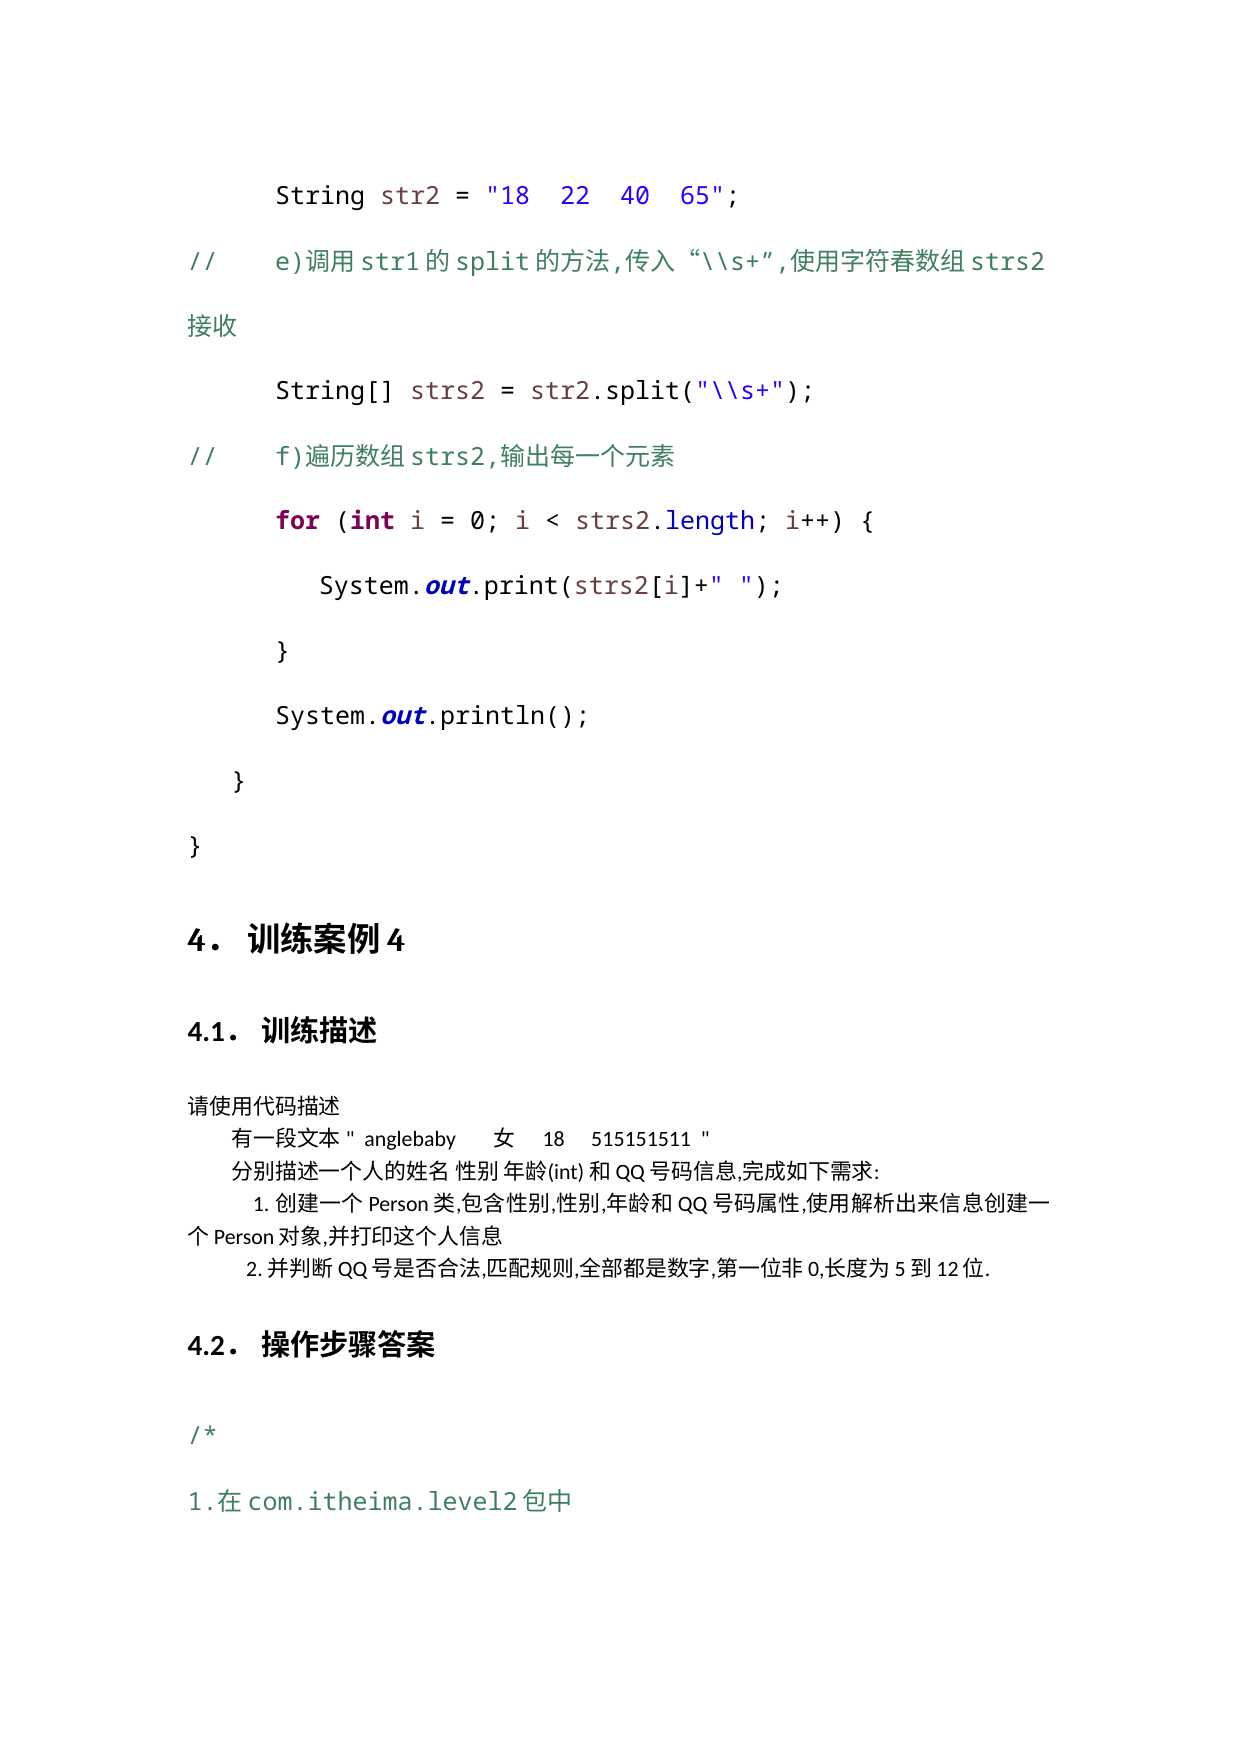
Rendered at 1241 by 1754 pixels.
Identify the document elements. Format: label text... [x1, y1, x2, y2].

text for (int i = 0; i < strs2.length; i++) { [187, 487, 1053, 552]
text } [187, 747, 1053, 812]
text // f)遍历数组strs2,输出每一个元素 [187, 422, 1053, 487]
text String[] strs2 = str2.split("\\s+"); [187, 357, 1053, 422]
text } [187, 617, 1053, 682]
text // e)调用str1的split的方法,传入“\\s+”,使用字符春数组strs2接收 [187, 227, 1053, 357]
subtitle 训练描述 [187, 996, 1053, 1061]
subtitle 训练案例4 [187, 904, 1053, 969]
text 2. 并判断QQ号是否合法,匹配规则,全部都是数字,第一位非0,长度为5到12位. [187, 1251, 1053, 1283]
text 请使用代码描述 [187, 1088, 1053, 1121]
text /* [187, 1402, 1053, 1467]
subtitle 操作步骤答案 [187, 1310, 1053, 1375]
text 1.在com.itheima.level2包中 [187, 1467, 1053, 1532]
text System.out.println(); [187, 682, 1053, 747]
text String str2 = "18 22 40 65"; [187, 162, 1053, 227]
text System.out.print(strs2[i]+" "); [187, 552, 1053, 617]
text 有一段文本 " anglebaby 女 18 515151511 " [187, 1121, 1053, 1153]
text } [187, 812, 1053, 877]
text 1. 创建一个Person类,包含性别,性别,年龄和QQ号码属性,使用解析出来信息创建一个Person对象,并打印这个人信息 [187, 1186, 1053, 1251]
text 分别描述一个人的姓名 性别 年龄(int) 和QQ号码信息,完成如下需求: [187, 1153, 1053, 1186]
